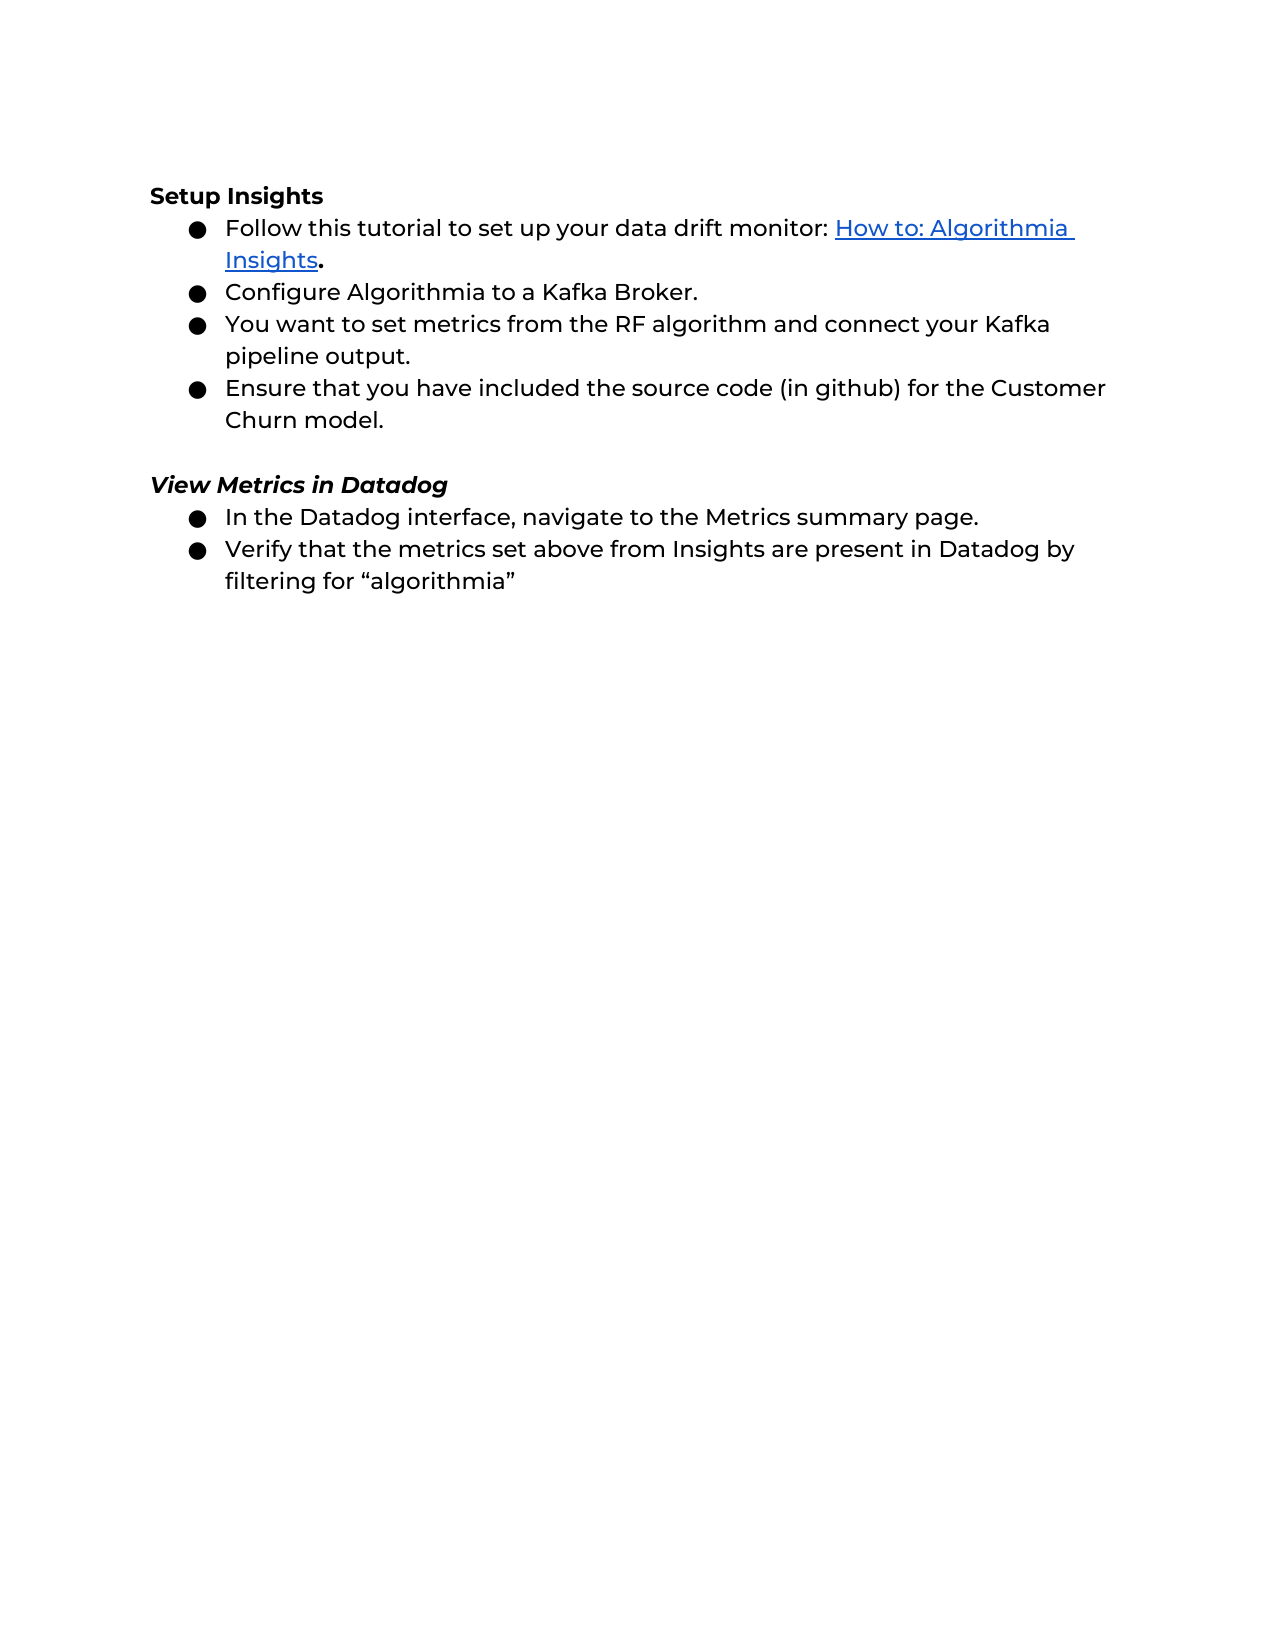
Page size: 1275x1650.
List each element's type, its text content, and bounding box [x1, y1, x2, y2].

list You want to set metrics from the RF algorithm and connect your Kafka pipeline output. [187, 310, 1125, 370]
list Ensure that you have included the source code (in github) for the Customer Churn model. [187, 374, 1125, 434]
list Follow this tutorial to set up your data drift monitor: How to: Algorithmia Insights. [187, 214, 1125, 274]
list Verify that the metrics set above from Insights are present in Datadog by filtering for “algorithmia” [187, 535, 1125, 595]
text View Metrics in Datadog [150, 471, 1125, 499]
text Setup Insights [150, 182, 1125, 210]
list In the Datadog interface, navigate to the Metrics summary page. [187, 503, 1125, 531]
list Configure Algorithmia to a Kafka Broker. [187, 278, 1125, 306]
